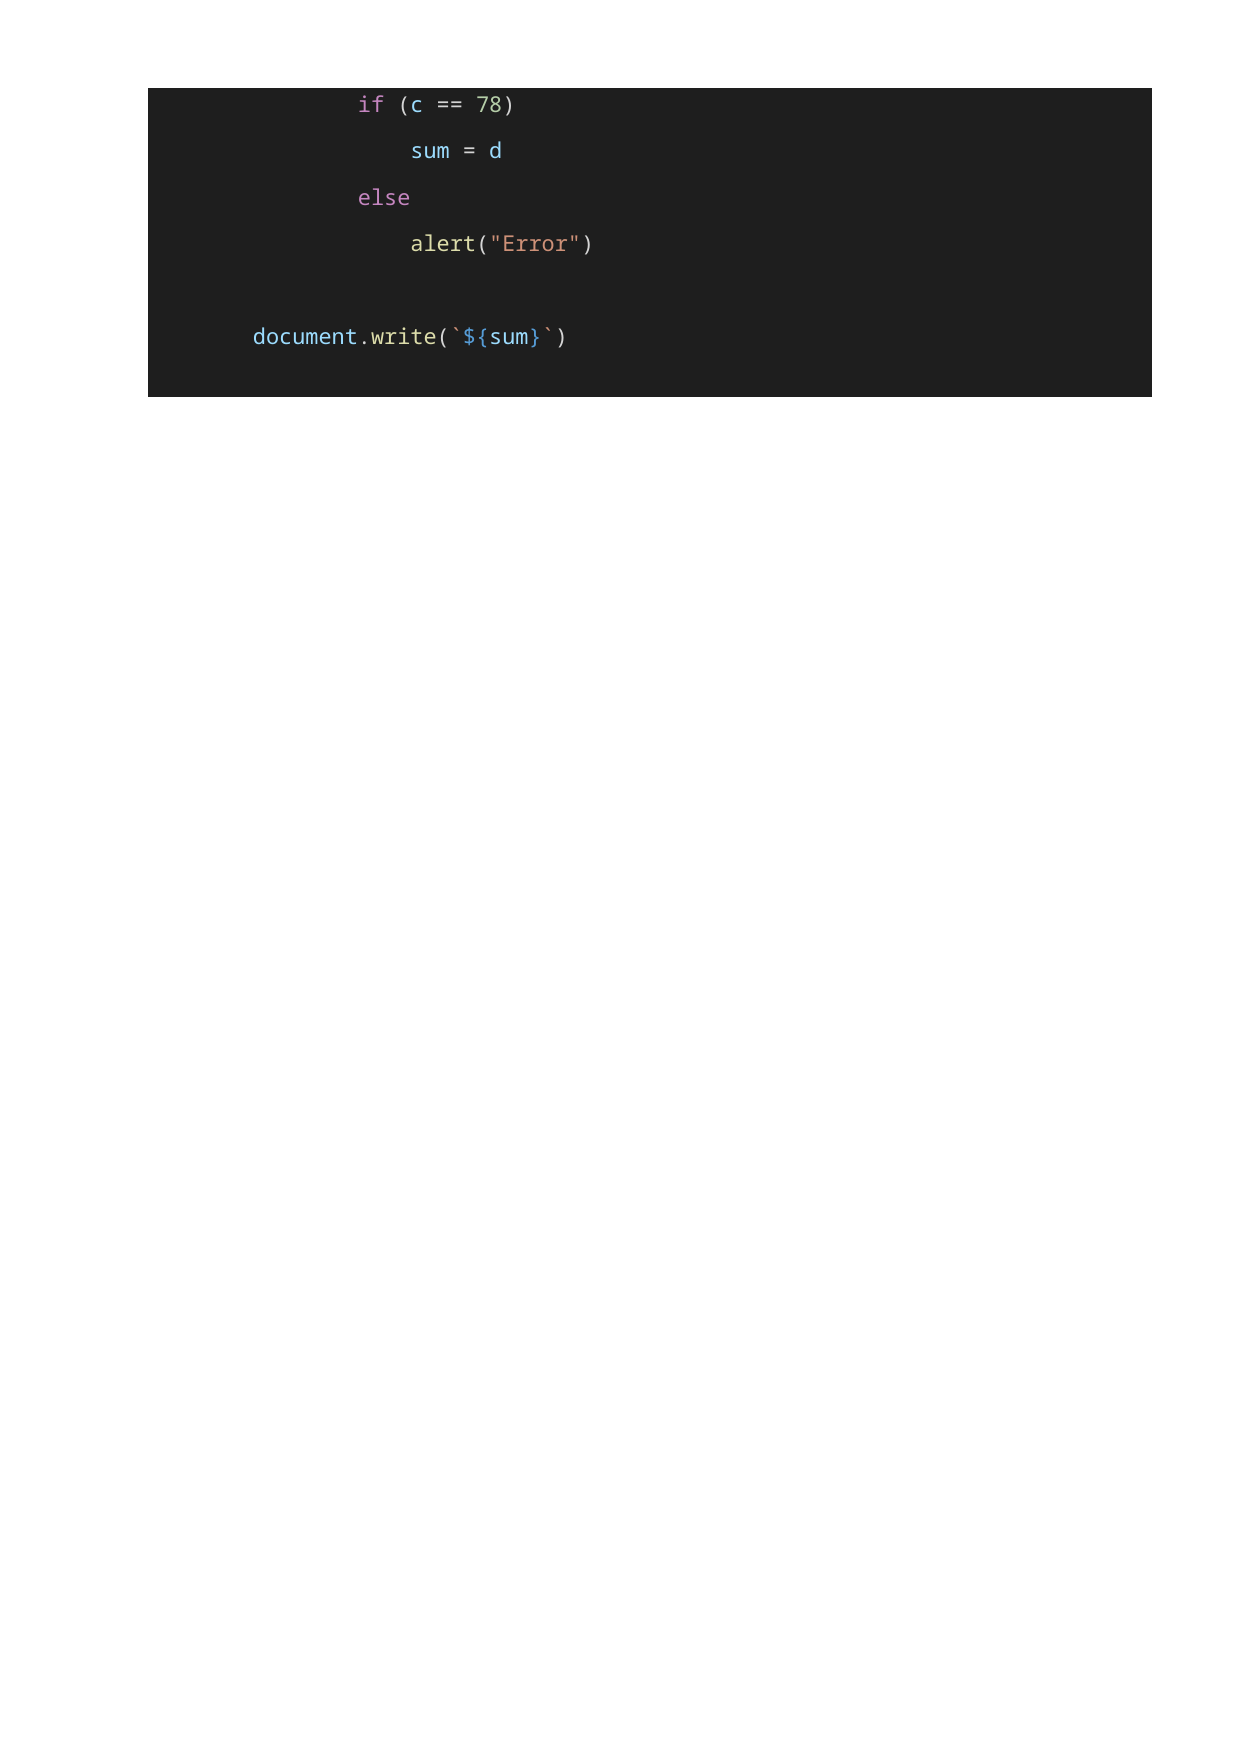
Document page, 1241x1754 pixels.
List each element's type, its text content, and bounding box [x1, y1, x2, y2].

text sum = d [148, 135, 1152, 165]
text alert("Error") [148, 228, 1152, 258]
text else [148, 181, 1152, 211]
text if (c == 78) [148, 88, 1152, 118]
text document.write(`${sum}`) [148, 321, 1152, 351]
